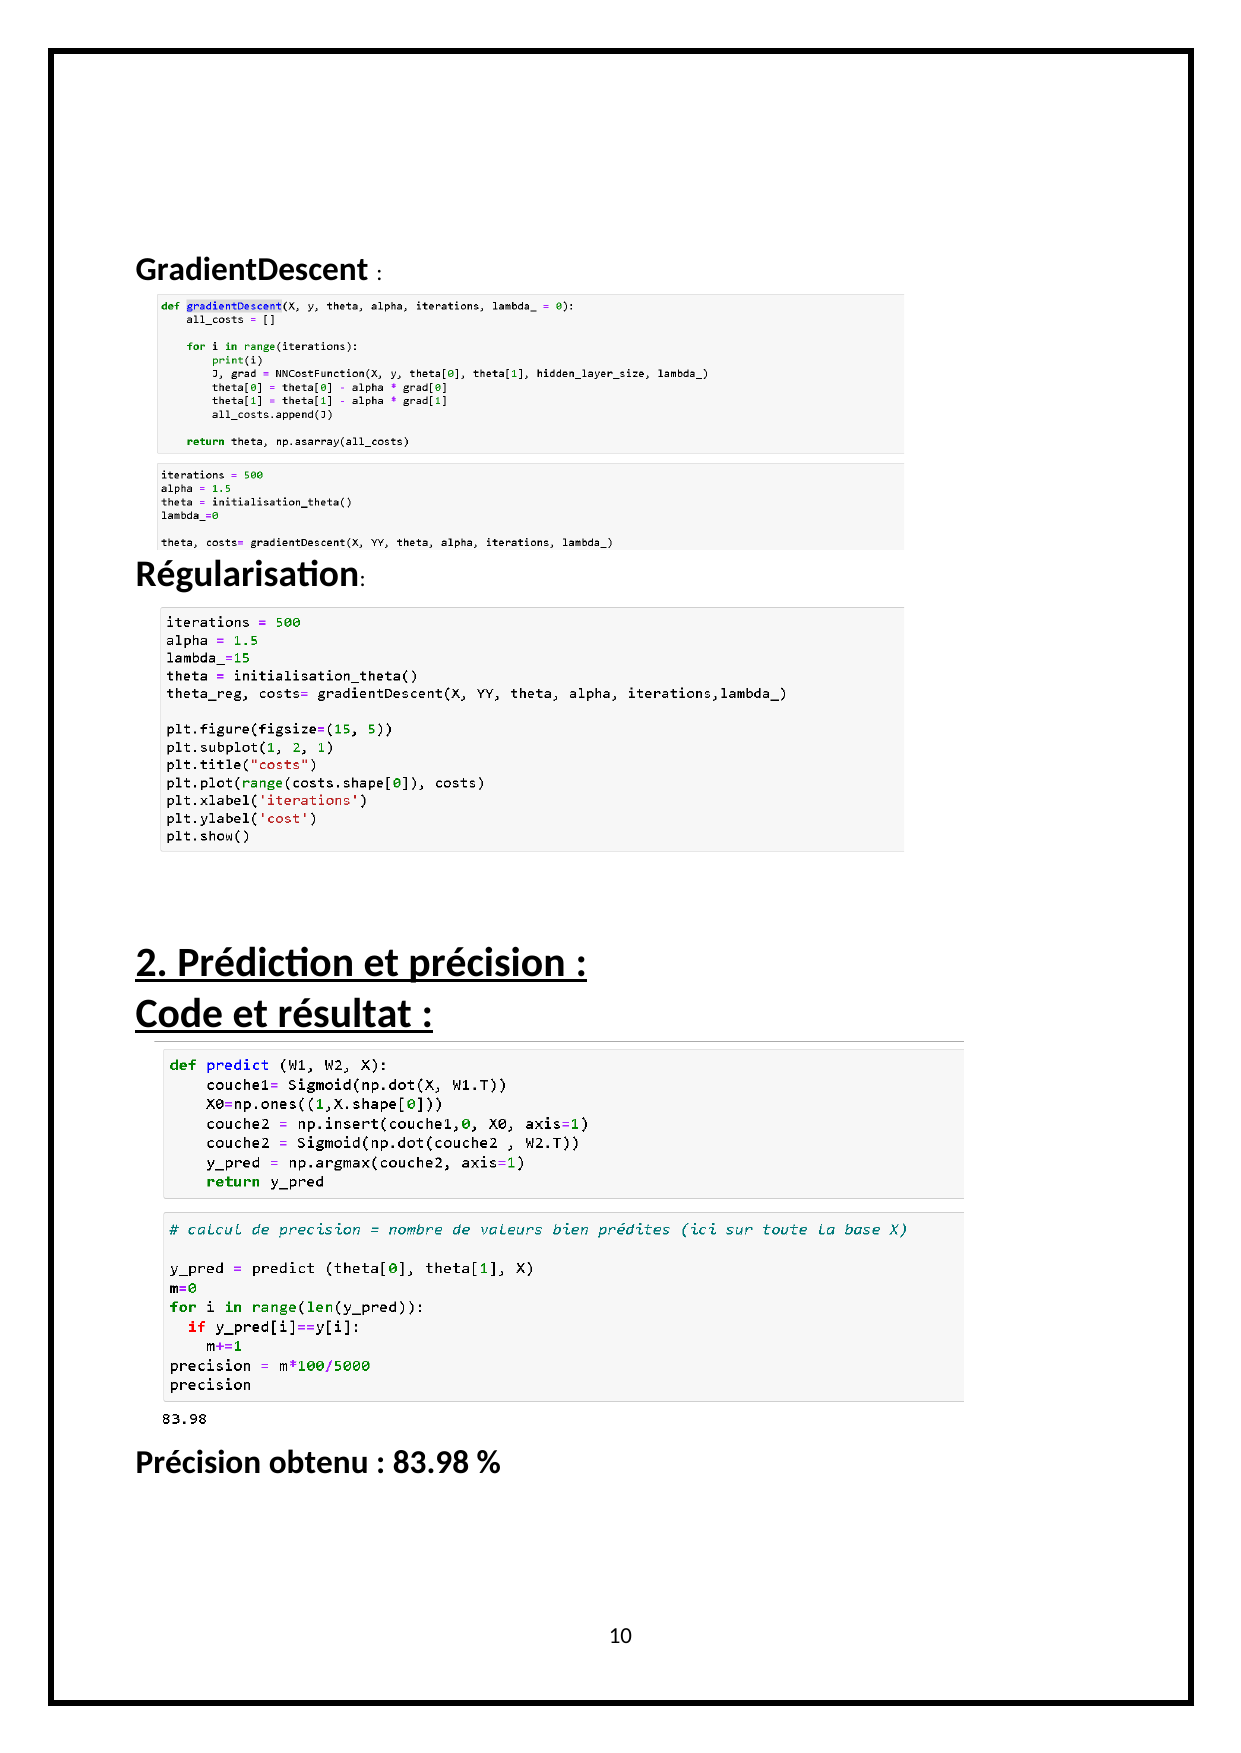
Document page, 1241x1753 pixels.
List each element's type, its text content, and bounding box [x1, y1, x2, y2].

text Code et résultat : [135, 987, 1105, 1038]
text GradientDescent : [135, 248, 1105, 289]
text Précision obtenu : 83.98 % [135, 1441, 1105, 1481]
text 2. Prédiction et précision : [135, 936, 1105, 987]
text Régularisation: [135, 550, 1105, 596]
